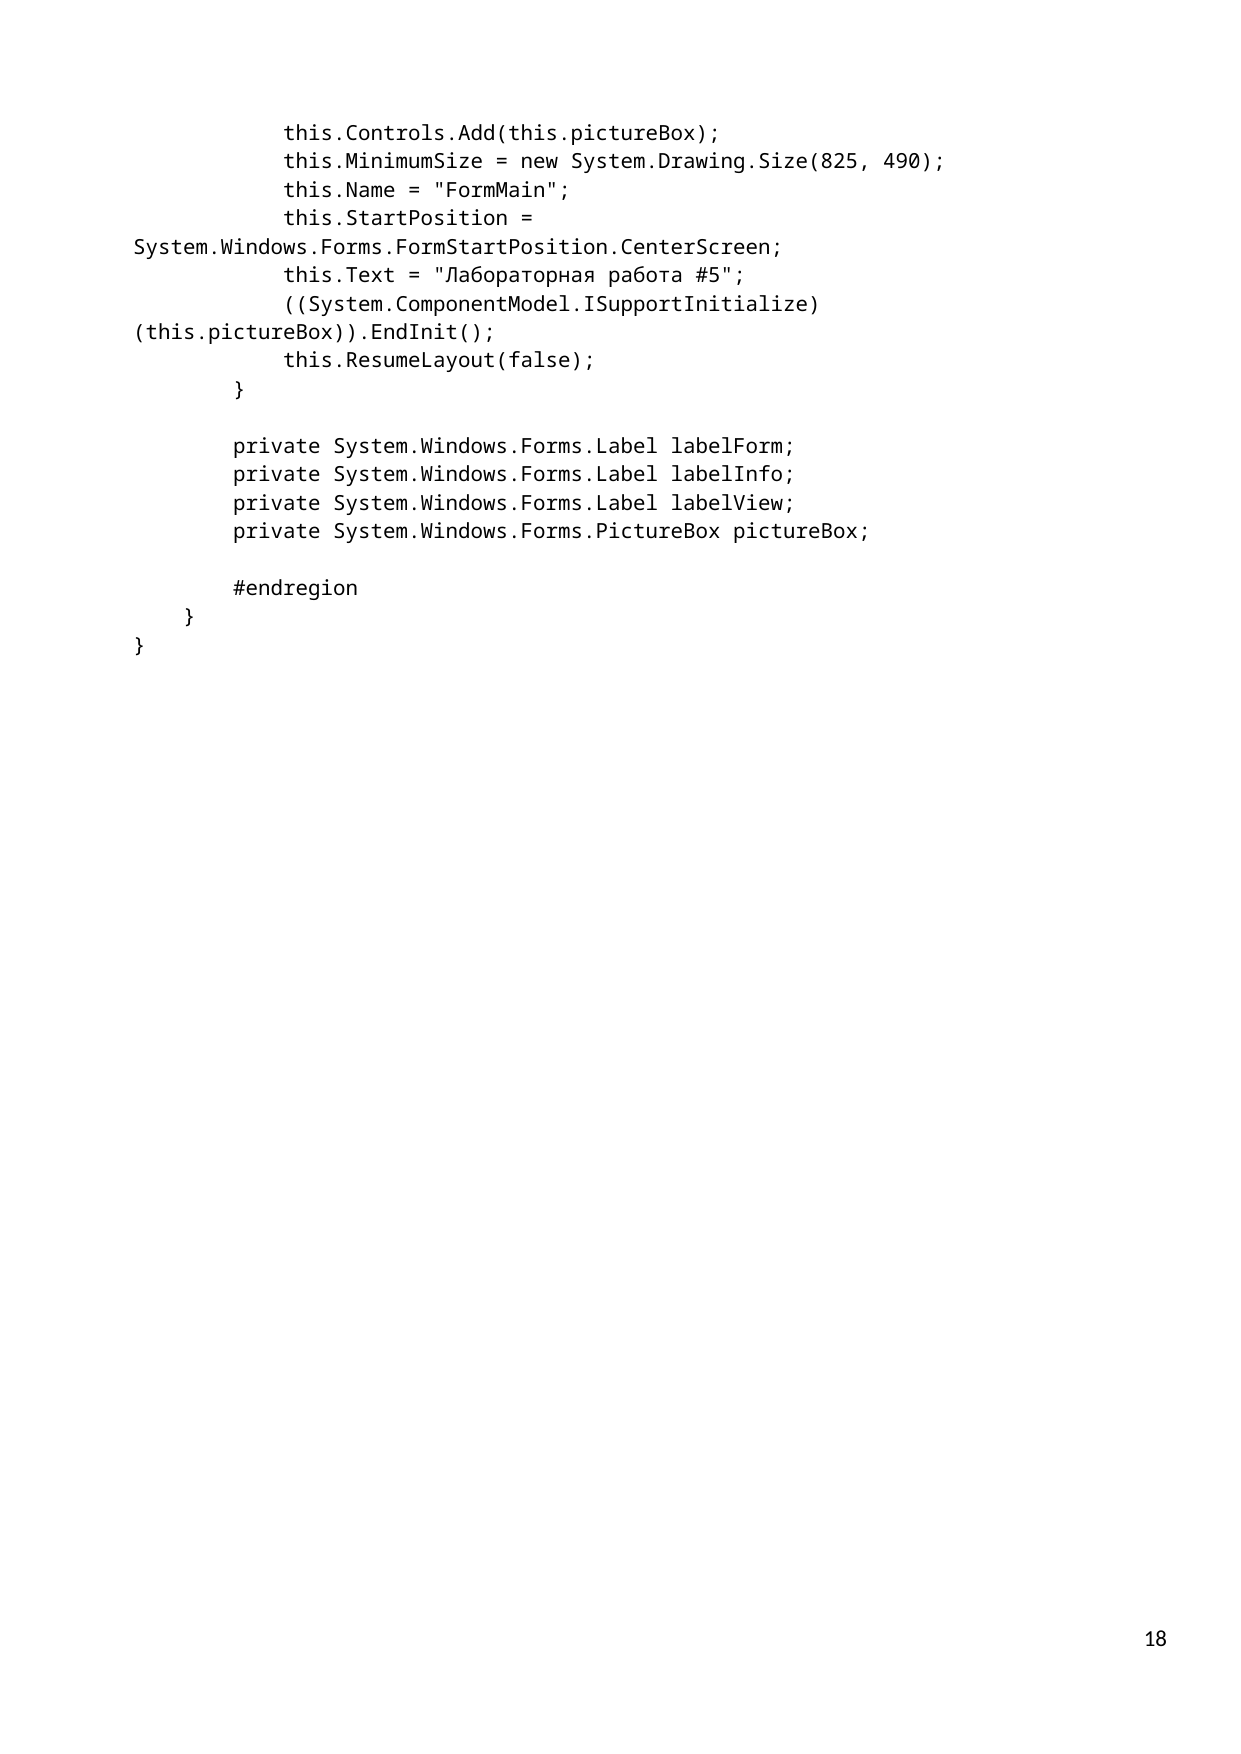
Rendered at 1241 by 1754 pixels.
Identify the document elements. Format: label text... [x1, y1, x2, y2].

text } [133, 602, 1167, 630]
text this.Name = "FormMain"; [133, 175, 1167, 203]
text ((System.ComponentModel.ISupportInitialize) (this.pictureBox)).EndInit(); [133, 289, 1167, 346]
text this.Controls.Add(this.pictureBox); [133, 118, 1167, 147]
text this.MinimumSize = new System.Drawing.Size(825, 490); [133, 147, 1167, 175]
text private System.Windows.Forms.Label labelView; [133, 488, 1167, 516]
text #endregion [133, 573, 1167, 602]
text this.StartPosition = System.Windows.Forms.FormStartPosition.CenterScreen; [133, 203, 1167, 260]
text } [133, 374, 1167, 402]
text private System.Windows.Forms.PictureBox pictureBox; [133, 516, 1167, 545]
text private System.Windows.Forms.Label labelInfo; [133, 459, 1167, 488]
text private System.Windows.Forms.Label labelForm; [133, 431, 1167, 459]
text this.ResumeLayout(false); [133, 346, 1167, 374]
text this.Text = "Лабораторная работа #5"; [133, 260, 1167, 289]
text } [133, 630, 1167, 658]
